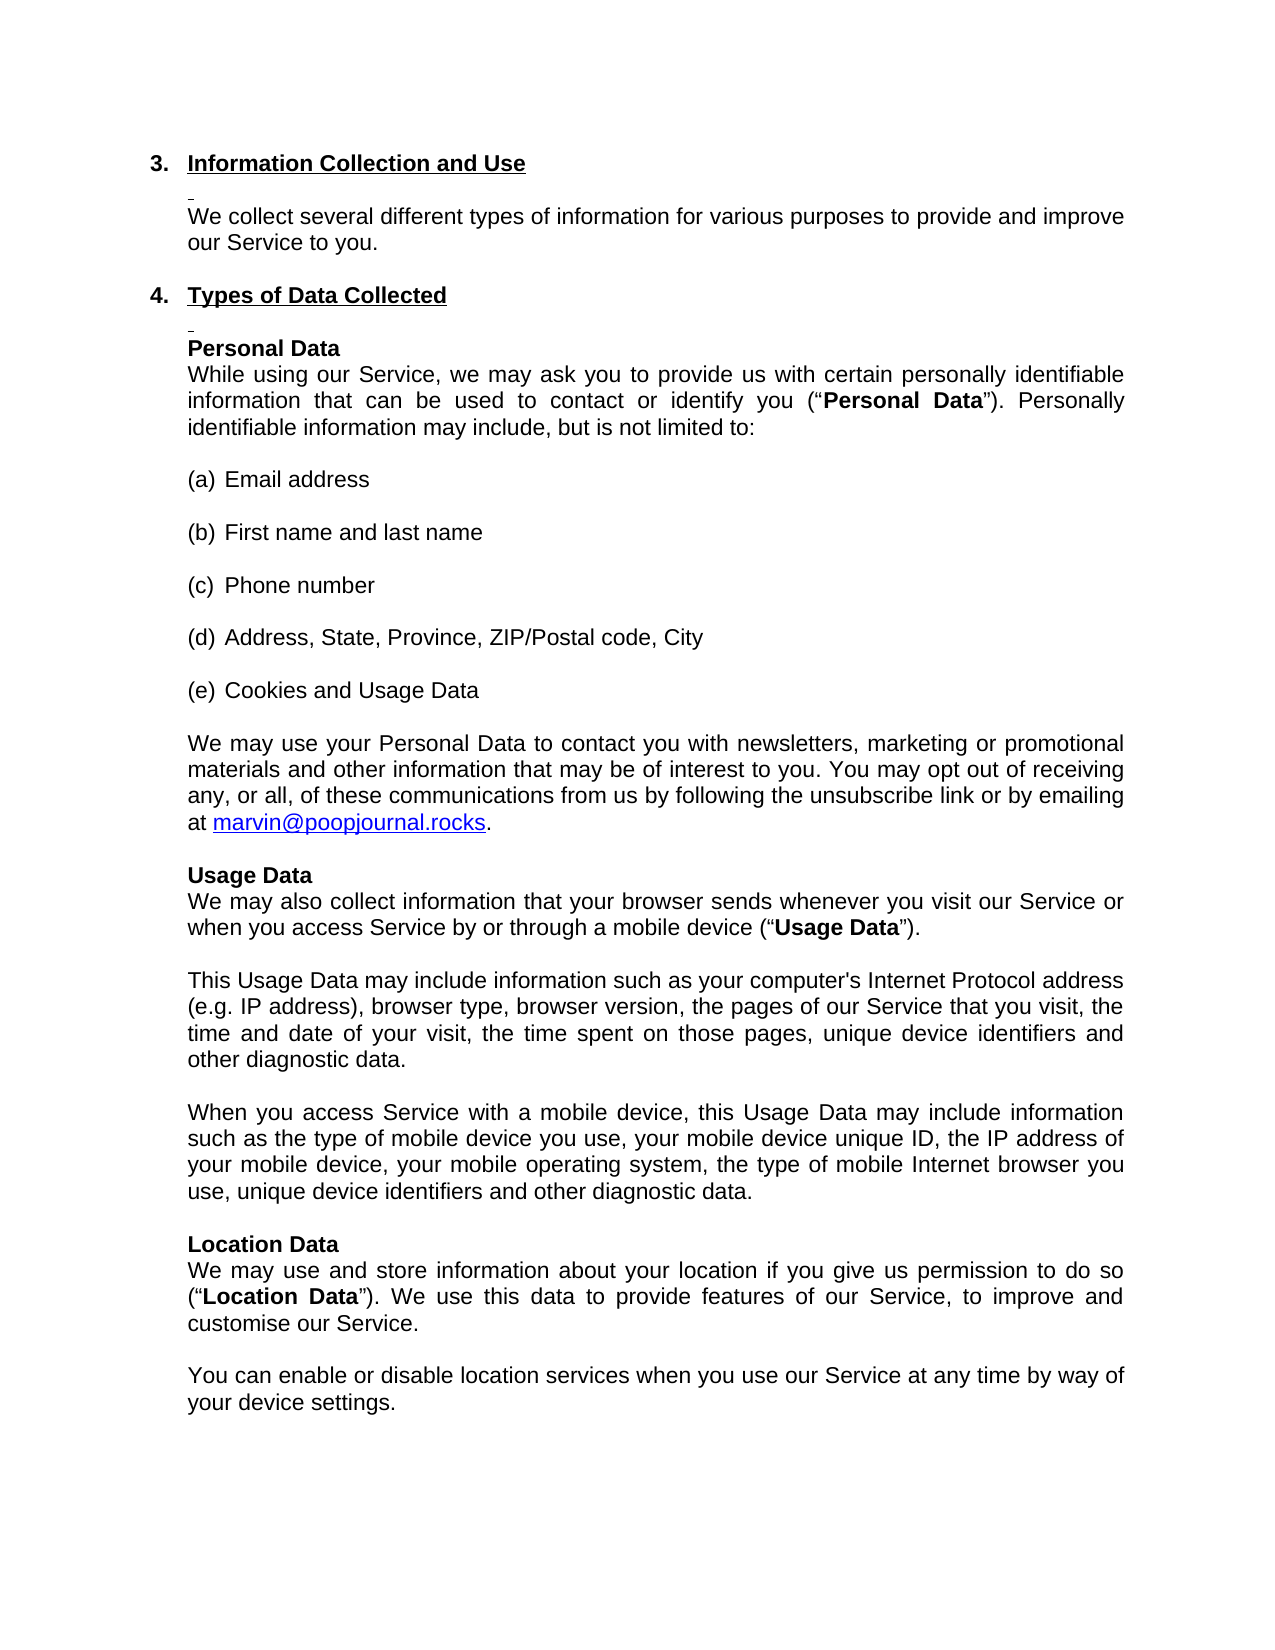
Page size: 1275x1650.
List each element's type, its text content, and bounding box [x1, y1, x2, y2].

list Information Collection and Use [150, 150, 1125, 176]
list You can enable or disable location services when you use our Service at any time by way of your device settings. [187, 1362, 1125, 1415]
list We may also collect information that your browser sends whenever you visit our Service or when you access Service by or through a mobile device (“Usage Data”). [187, 888, 1125, 941]
list We collect several different types of information for various purposes to provide and improve our Service to you. [187, 203, 1125, 255]
list First name and last name [187, 519, 1125, 545]
list Usage Data [187, 862, 1125, 888]
list We may use your Personal Data to contact you with newsletters, marketing or promotional materials and other information that may be of interest to you. You may opt out of receiving any, or all, of these communications from us by following the unsubscribe link or by emailing at marvin@poopjournal.rocks. [187, 730, 1125, 835]
list Types of Data Collected [150, 282, 1125, 308]
list Location Data [187, 1231, 1125, 1257]
list Cookies and Usage Data [187, 677, 1125, 703]
list While using our Service, we may ask you to provide us with certain personally identifiable information that can be used to contact or identify you (“Personal Data”). Personally identifiable information may include, but is not limited to: [187, 361, 1125, 440]
list This Usage Data may include information such as your computer's Internet Protocol address (e.g. IP address), browser type, browser version, the pages of our Service that you visit, the time and date of your visit, the time spent on those pages, unique device identifiers and other diagnostic data. [187, 967, 1125, 1072]
list Address, State, Province, ZIP/Postal code, City [187, 624, 1125, 651]
list Phone number [187, 572, 1125, 598]
list When you access Service with a mobile device, this Usage Data may include information such as the type of mobile device you use, your mobile device unique ID, the IP address of your mobile device, your mobile operating system, the type of mobile Internet browser you use, unique device identifiers and other diagnostic data. [187, 1099, 1125, 1204]
list Email address [187, 466, 1125, 493]
list We may use and store information about your location if you give us permission to do so (“Location Data”). We use this data to provide features of our Service, to improve and customise our Service. [187, 1257, 1125, 1336]
list Personal Data [187, 334, 1125, 361]
